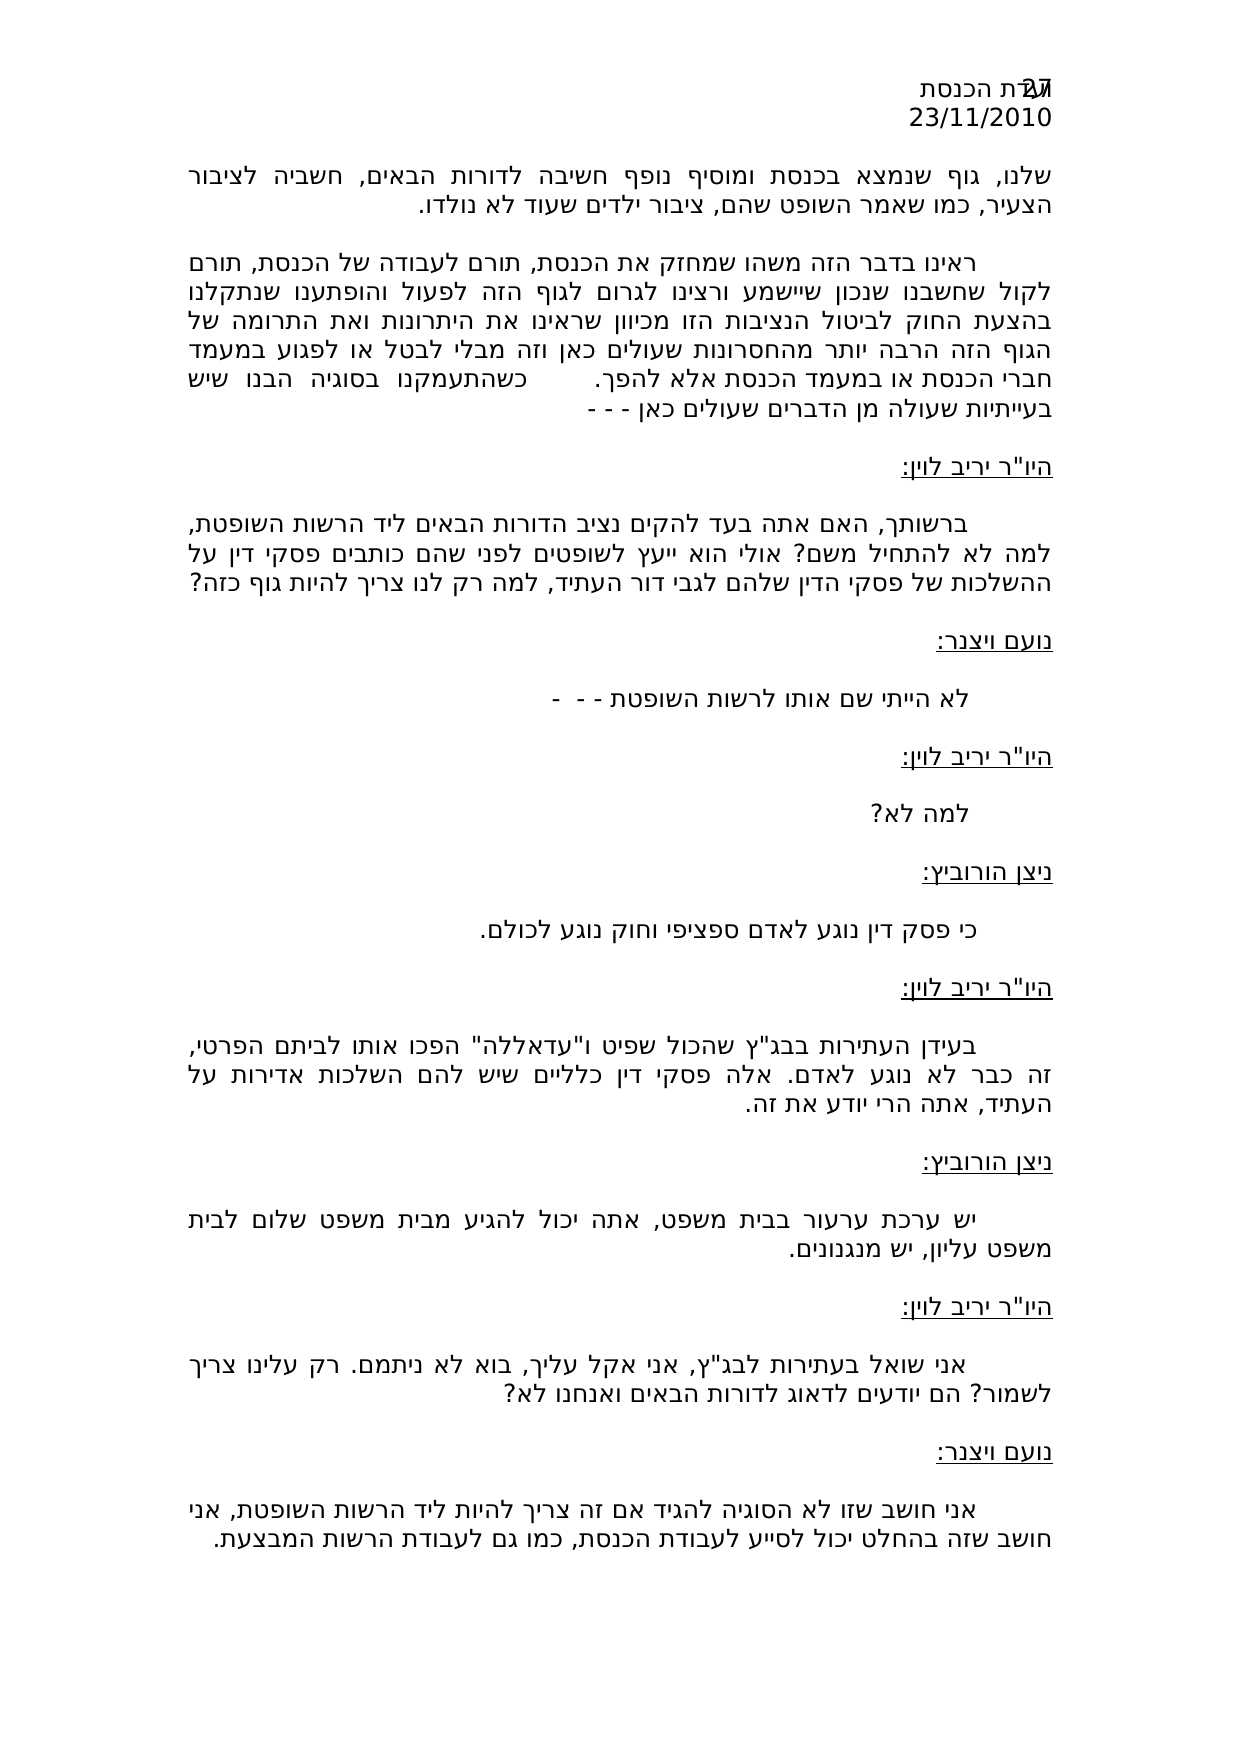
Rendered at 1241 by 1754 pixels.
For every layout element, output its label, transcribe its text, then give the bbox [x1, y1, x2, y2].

text בעידן העתירות בבג"ץ שהכול שפיט ו"עדאללה" הפכו אותו לביתם הפרטי, זה כבר לא נוגע לאדם. אלה פסקי דין כלליים שיש להם השלכות אדירות על העתיד, אתה הרי יודע את זה. [187, 1031, 1053, 1119]
text היו"ר יריב לוין: [187, 742, 1053, 771]
text נועם ויצנר: [187, 1437, 1053, 1467]
text ראינו בדבר הזה משהו שמחזק את הכנסת, תורם לעבודה של הכנסת, תורם לקול שחשבנו שנכון שיישמע ורצינו לגרום לגוף הזה לפעול והופתענו שנתקלנו בהצעת החוק לביטול הנציבות הזו מכיוון שראינו את היתרונות ואת התרומה של הגוף הזה הרבה יותר מהחסרונות שעולים כאן וזה מבלי לבטל או לפגוע במעמד חברי הכנסת או במעמד הכנסת אלא להפך. כשהתעמקנו בסוגיה הבנו שיש בעייתיות שעולה מן הדברים שעולים כאן - - - [187, 248, 1053, 423]
text כי פסק דין נוגע לאדם ספציפי וחוק נוגע לכולם. [187, 915, 1053, 944]
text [187, 161, 1053, 219]
text לא הייתי שם אותו לרשות השופטת - - - [187, 684, 1053, 713]
text אני שואל בעתירות לבג"ץ, אני אקל עליך, בוא לא ניתמם. רק עלינו צריך לשמור? הם יודעים לדאוג לדורות הבאים ואנחנו לא? [187, 1350, 1053, 1409]
text ניצן הורוביץ: [187, 857, 1053, 887]
text היו"ר יריב לוין: [187, 973, 1053, 1002]
text ברשותך, האם אתה בעד להקים נציב הדורות הבאים ליד הרשות השופטת, למה לא להתחיל משם? אולי הוא ייעץ לשופטים לפני שהם כותבים פסקי דין על ההשלכות של פסקי הדין שלהם לגבי דור העתיד, למה רק לנו צריך להיות גוף כזה? [187, 509, 1053, 597]
text היו"ר יריב לוין: [187, 1292, 1053, 1322]
text נועם ויצנר: [187, 626, 1053, 655]
text יש ערכת ערעור בבית משפט, אתה יכול להגיע מבית משפט שלום לבית משפט עליון, יש מנגנונים. [187, 1205, 1053, 1264]
text היו"ר יריב לוין: [187, 452, 1053, 481]
text למה לא? [187, 799, 1053, 829]
text ניצן הורוביץ: [187, 1147, 1053, 1177]
text אני חושב שזו לא הסוגיה להגיד אם זה צריך להיות ליד הרשות השופטת, אני חושב שזה בהחלט יכול לסייע לעבודת הכנסת, כמו גם לעבודת הרשות המבצעת. [187, 1495, 1053, 1554]
